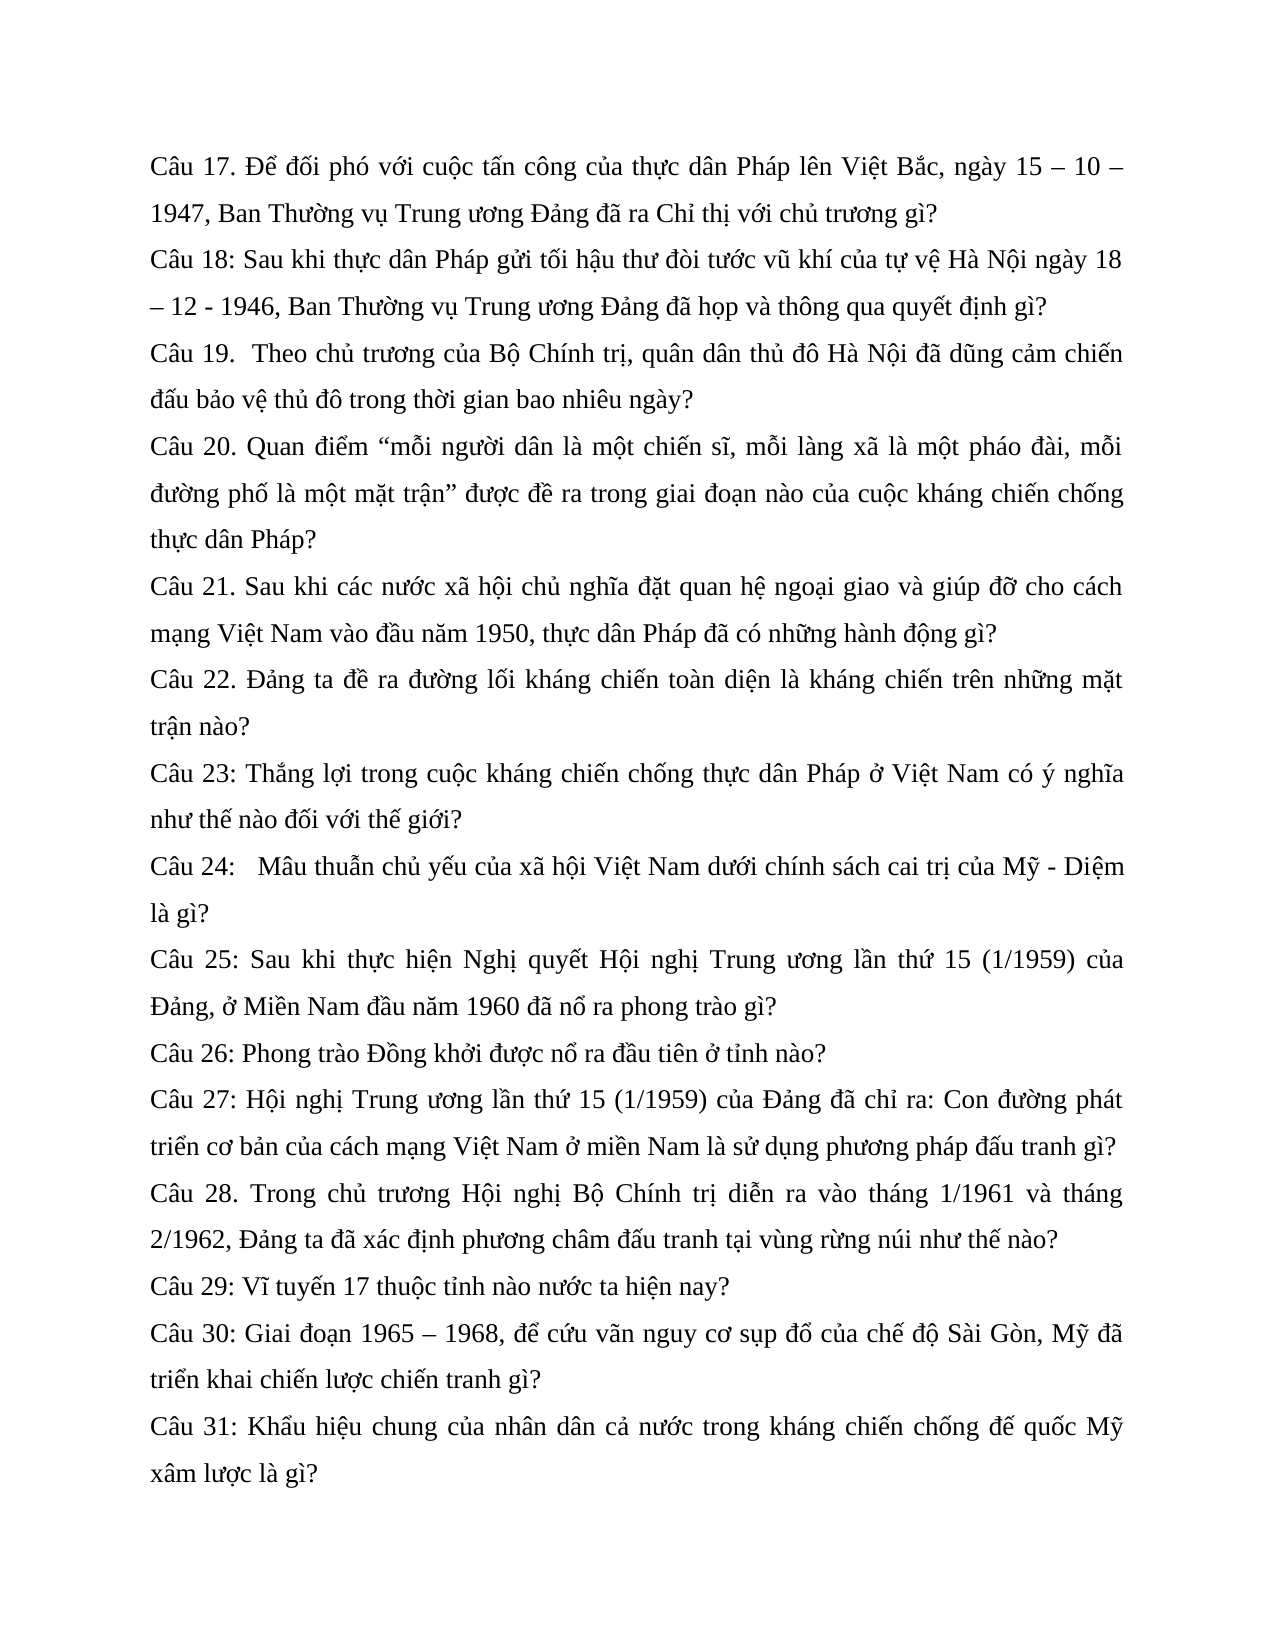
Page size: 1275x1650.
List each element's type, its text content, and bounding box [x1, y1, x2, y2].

text Câu 28. Trong chủ trương Hội nghị Bộ Chính trị diễn ra vào tháng 1/1961 và tháng 2/1962, Đảng ta đã xác định phương châm đấu tranh tại vùng rừng núi như thế nào? [150, 1177, 1125, 1254]
list Câu 29: Vĩ tuyến 17 thuộc tỉnh nào nước ta hiện nay? [150, 1270, 1125, 1301]
text Câu 30: Giai đoạn 1965 – 1968, để cứu vãn nguy cơ sụp đổ của chế độ Sài Gòn, Mỹ đã triển khai chiến lược chiến tranh gì? [150, 1317, 1125, 1394]
text Câu 21. Sau khi các nước xã hội chủ nghĩa đặt quan hệ ngoại giao và giúp đỡ cho cách mạng Việt Nam vào đầu năm 1950, thực dân Pháp đã có những hành động gì? [150, 570, 1125, 648]
text Câu 20. Quan điểm “mỗi người dân là một chiến sĩ, mỗi làng xã là một pháo đài, mỗi đường phố là một mặt trận” được đề ra trong giai đoạn nào của cuộc kháng chiến chống thực dân Pháp? [150, 430, 1125, 554]
text Câu 22. Đảng ta đề ra đường lối kháng chiến toàn diện là kháng chiến trên những mặt trận nào? [150, 663, 1125, 741]
text Câu 18: Sau khi thực dân Pháp gửi tối hậu thư đòi tước vũ khí của tự vệ Hà Nội ngày 18 – 12 - 1946, Ban Thường vụ Trung ương Đảng đã họp và thông qua quyết định gì? [150, 243, 1125, 321]
text Câu 31: Khẩu hiệu chung của nhân dân cả nước trong kháng chiến chống đế quốc Mỹ xâm lược là gì? [150, 1410, 1125, 1488]
text Câu 17. Để đối phó với cuộc tấn công của thực dân Pháp lên Việt Bắc, ngày 15 – 10 – 1947, Ban Thường vụ Trung ương Đảng đã ra Chỉ thị với chủ trương gì? [150, 181, 1125, 228]
text Câu 23: Thắng lợi trong cuộc kháng chiến chống thực dân Pháp ở Việt Nam có ý nghĩa như thế nào đối với thế giới? [150, 757, 1125, 834]
list Câu 26: Phong trào Đồng khởi được nổ ra đầu tiên ở tỉnh nào? [150, 1037, 1125, 1068]
text Câu 27: Hội nghị Trung ương lần thứ 15 (1/1959) của Đảng đã chỉ ra: Con đường phát triển cơ bản của cách mạng Việt Nam ở miền Nam là sử dụng phương pháp đấu tranh gì? [150, 1083, 1125, 1161]
text Câu 25: Sau khi thực hiện Nghị quyết Hội nghị Trung ương lần thứ 15 (1/1959) của Đảng, ở Miền Nam đầu năm 1960 đã nổ ra phong trào gì? [150, 943, 1125, 1021]
text Câu 24: Mâu thuẫn chủ yếu của xã hội Việt Nam dưới chính sách cai trị của Mỹ - Diệm là gì? [150, 850, 1125, 928]
text Câu 19. Theo chủ trương của Bộ Chính trị, quân dân thủ đô Hà Nội đã dũng cảm chiến đấu bảo vệ thủ đô trong thời gian bao nhiêu ngày? [150, 337, 1125, 414]
